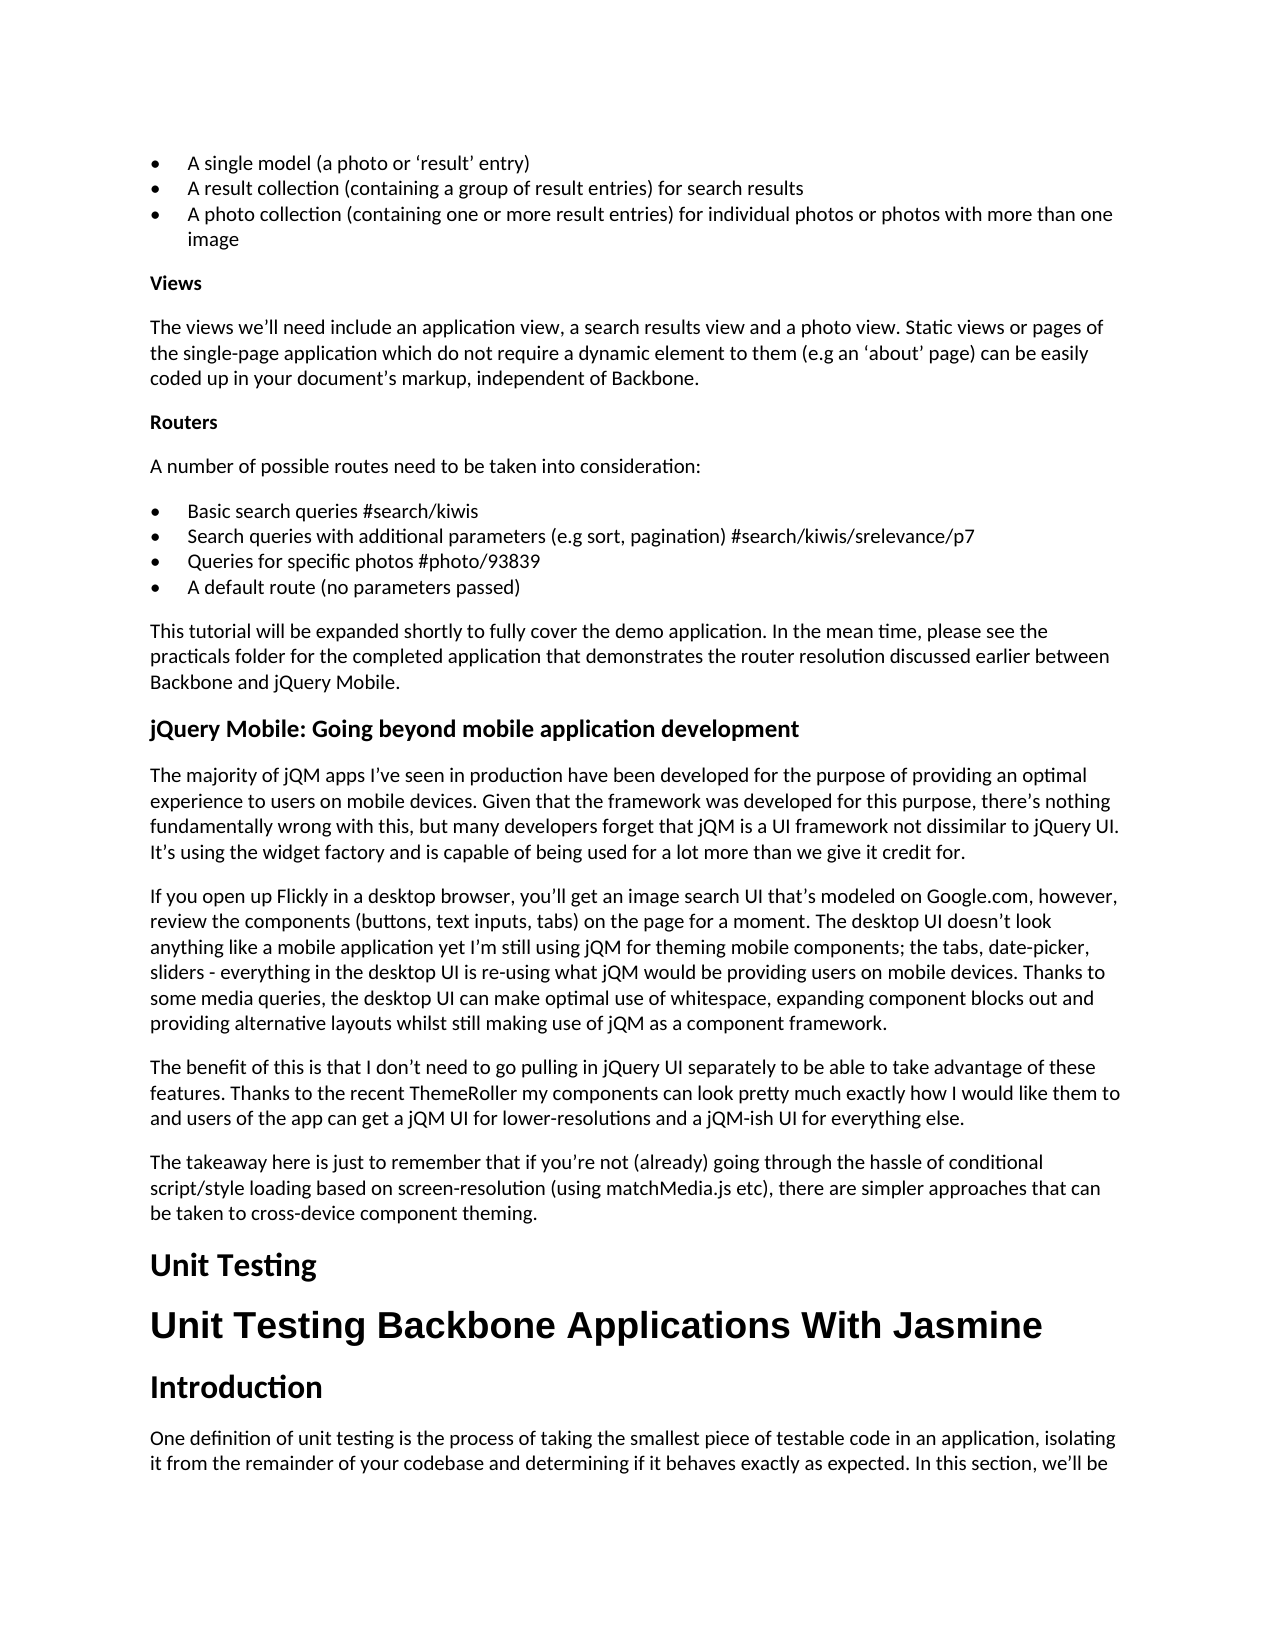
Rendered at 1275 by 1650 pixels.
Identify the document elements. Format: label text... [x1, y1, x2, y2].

text The majority of jQM apps I’ve seen in production have been developed for the purpose of providing an optimal experience to users on mobile devices. Given that the framework was developed for this purpose, there’s nothing fundamentally wrong with this, but many developers forget that jQM is a UI framework not dissimilar to jQuery UI. It’s using the widget factory and is capable of being used for a lot more than we give it credit for. [150, 763, 1125, 864]
text • A single model (a photo or ‘result’ entry) [150, 150, 1125, 175]
text • A default route (no parameters passed) [150, 574, 1125, 599]
text Introduction [150, 1366, 1125, 1406]
text Routers [150, 409, 1125, 435]
text The benefit of this is that I don’t need to go pulling in jQuery UI separately to be able to take advantage of these features. Thanks to the recent ThemeRoller my components can look pretty much exactly how I would like them to and users of the app can get a jQM UI for lower-resolutions and a jQM-ish UI for everything else. [150, 1054, 1125, 1131]
text If you open up Flickly in a desktop browser, you’ll get an image search UI that’s modeled on Google.com, however, review the components (buttons, text inputs, tabs) on the page for a moment. The desktop UI doesn’t look anything like a mobile application yet I’m still using jQM for theming mobile components; the tabs, date-picker, sliders - everything in the desktop UI is re-using what jQM would be providing users on mobile devices. Thanks to some media queries, the desktop UI can make optimal use of whitespace, expanding component blocks out and providing alternative layouts whilst still making use of jQM as a component framework. [150, 883, 1125, 1036]
text This tutorial will be expanded shortly to fully cover the demo application. In the mean time, please see the practicals folder for the completed application that demonstrates the router resolution discussed earlier between Backbone and jQuery Mobile. [150, 618, 1125, 694]
text Unit Testing [150, 1244, 1125, 1285]
text • Search queries with additional parameters (e.g sort, pagination) #search/kiwis/srelevance/p7 [150, 523, 1125, 549]
text A number of possible routes need to be taken into consideration: [150, 454, 1125, 479]
text The views we’ll need include an application view, a search results view and a photo view. Static views or pages of the single-page application which do not require a dynamic element to them (e.g an ‘about’ page) can be easily coded up in your document’s markup, independent of Backbone. [150, 314, 1125, 391]
text The takeaway here is just to remember that if you’re not (already) going through the hassle of conditional script/style loading based on screen-resolution (using matchMedia.js etc), there are simpler approaches that can be taken to cross-device component theming. [150, 1149, 1125, 1226]
text • A photo collection (containing one or more result entries) for individual photos or photos with more than one image [150, 201, 1125, 252]
text Views [150, 270, 1125, 296]
text jQuery Mobile: Going beyond mobile application development [150, 713, 1125, 744]
text • A result collection (containing a group of result entries) for search results [150, 175, 1125, 201]
text Unit Testing Backbone Applications With Jasmine [150, 1304, 1125, 1347]
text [150, 1425, 1125, 1476]
text • Basic search queries #search/kiwis [150, 498, 1125, 523]
text • Queries for specific photos #photo/93839 [150, 549, 1125, 574]
